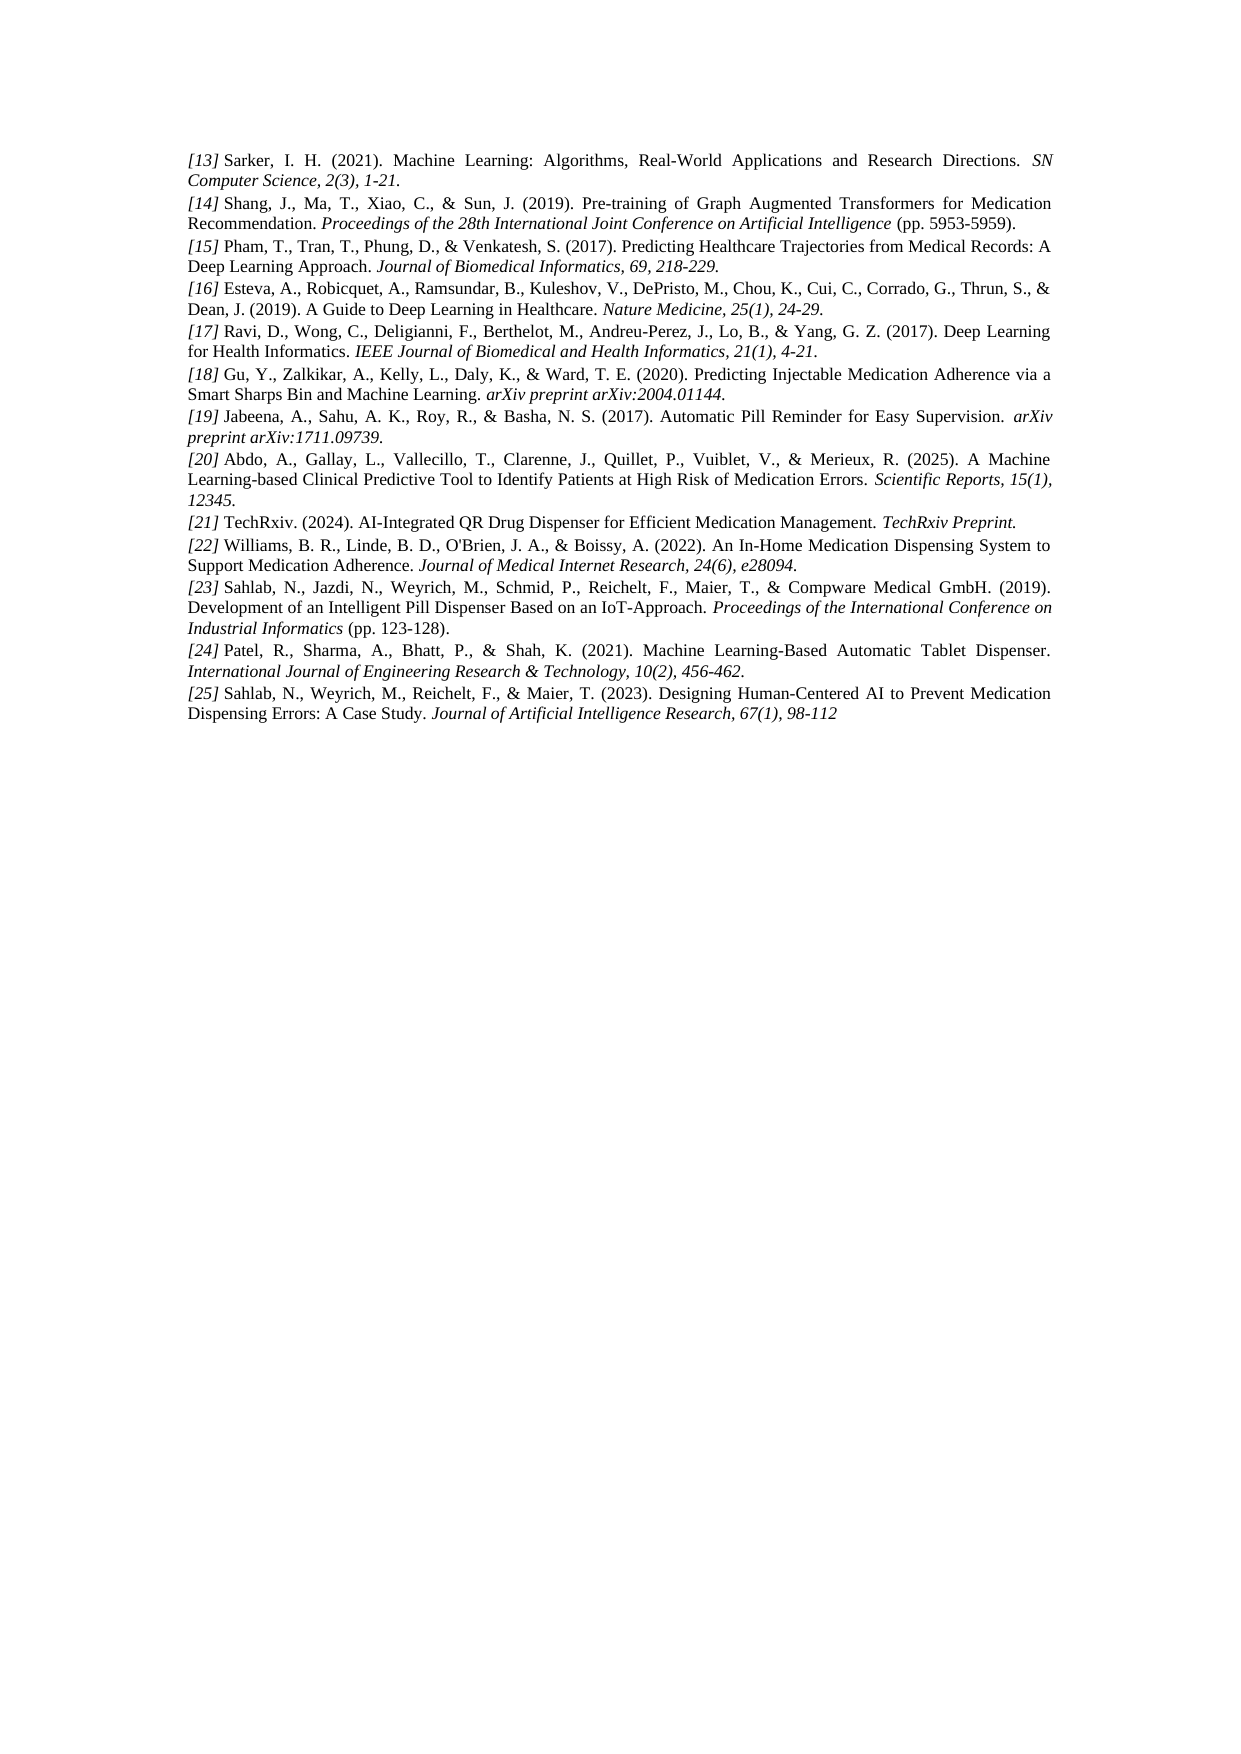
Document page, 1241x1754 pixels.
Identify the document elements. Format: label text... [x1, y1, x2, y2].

list Pham, T., Tran, T., Phung, D., & Venkatesh, S. (2017). Predicting Healthcare Trajectories from Medical Records: A Deep Learning Approach. Journal of Biomedical Informatics, 69, 218-229. [179, 235, 1061, 278]
list TechRxiv. (2024). AI-Integrated QR Drug Dispenser for Efficient Medication Management. TechRxiv Preprint. [179, 512, 1061, 534]
list Ravi, D., Wong, C., Deligianni, F., Berthelot, M., Andreu-Perez, J., Lo, B., & Yang, G. Z. (2017). Deep Learning for Health Informatics. IEEE Journal of Biomedical and Health Informatics, 21(1), 4-21. [179, 321, 1061, 363]
list Sarker, I. H. (2021). Machine Learning: Algorithms, Real-World Applications and Research Directions. SN Computer Science, 2(3), 1-21. [179, 150, 1061, 193]
list Shang, J., Ma, T., Xiao, C., & Sun, J. (2019). Pre-training of Graph Augmented Transformers for Medication Recommendation. Proceedings of the 28th International Joint Conference on Artificial Intelligence (pp. 5953-5959). [179, 193, 1061, 235]
list Jabeena, A., Sahu, A. K., Roy, R., & Basha, N. S. (2017). Automatic Pill Reminder for Easy Supervision. arXiv preprint arXiv:1711.09739. [179, 406, 1061, 449]
list Abdo, A., Gallay, L., Vallecillo, T., Clarenne, J., Quillet, P., Vuiblet, V., & Merieux, R. (2025). A Machine Learning-based Clinical Predictive Tool to Identify Patients at High Risk of Medication Errors. Scientific Reports, 15(1), 12345. [179, 449, 1061, 512]
list Williams, B. R., Linde, B. D., O'Brien, J. A., & Boissy, A. (2022). An In-Home Medication Dispensing System to Support Medication Adherence. Journal of Medical Internet Research, 24(6), e28094. [179, 534, 1061, 577]
list Patel, R., Sharma, A., Bhatt, P., & Shah, K. (2021). Machine Learning-Based Automatic Tablet Dispenser. International Journal of Engineering Research & Technology, 10(2), 456-462. [179, 640, 1061, 683]
list Gu, Y., Zalkikar, A., Kelly, L., Daly, K., & Ward, T. E. (2020). Predicting Injectable Medication Adherence via a Smart Sharps Bin and Machine Learning. arXiv preprint arXiv:2004.01144. [179, 363, 1061, 406]
list Sahlab, N., Jazdi, N., Weyrich, M., Schmid, P., Reichelt, F., Maier, T., & Compware Medical GmbH. (2019). Development of an Intelligent Pill Dispenser Based on an IoT-Approach. Proceedings of the International Conference on Industrial Informatics (pp. 123-128). [179, 577, 1061, 640]
list Sahlab, N., Weyrich, M., Reichelt, F., & Maier, T. (2023). Designing Human-Centered AI to Prevent Medication Dispensing Errors: A Case Study. Journal of Artificial Intelligence Research, 67(1), 98-112 [179, 683, 1061, 726]
list Esteva, A., Robicquet, A., Ramsundar, B., Kuleshov, V., DePristo, M., Chou, K., Cui, C., Corrado, G., Thrun, S., & Dean, J. (2019). A Guide to Deep Learning in Healthcare. Nature Medicine, 25(1), 24-29. [179, 278, 1061, 321]
